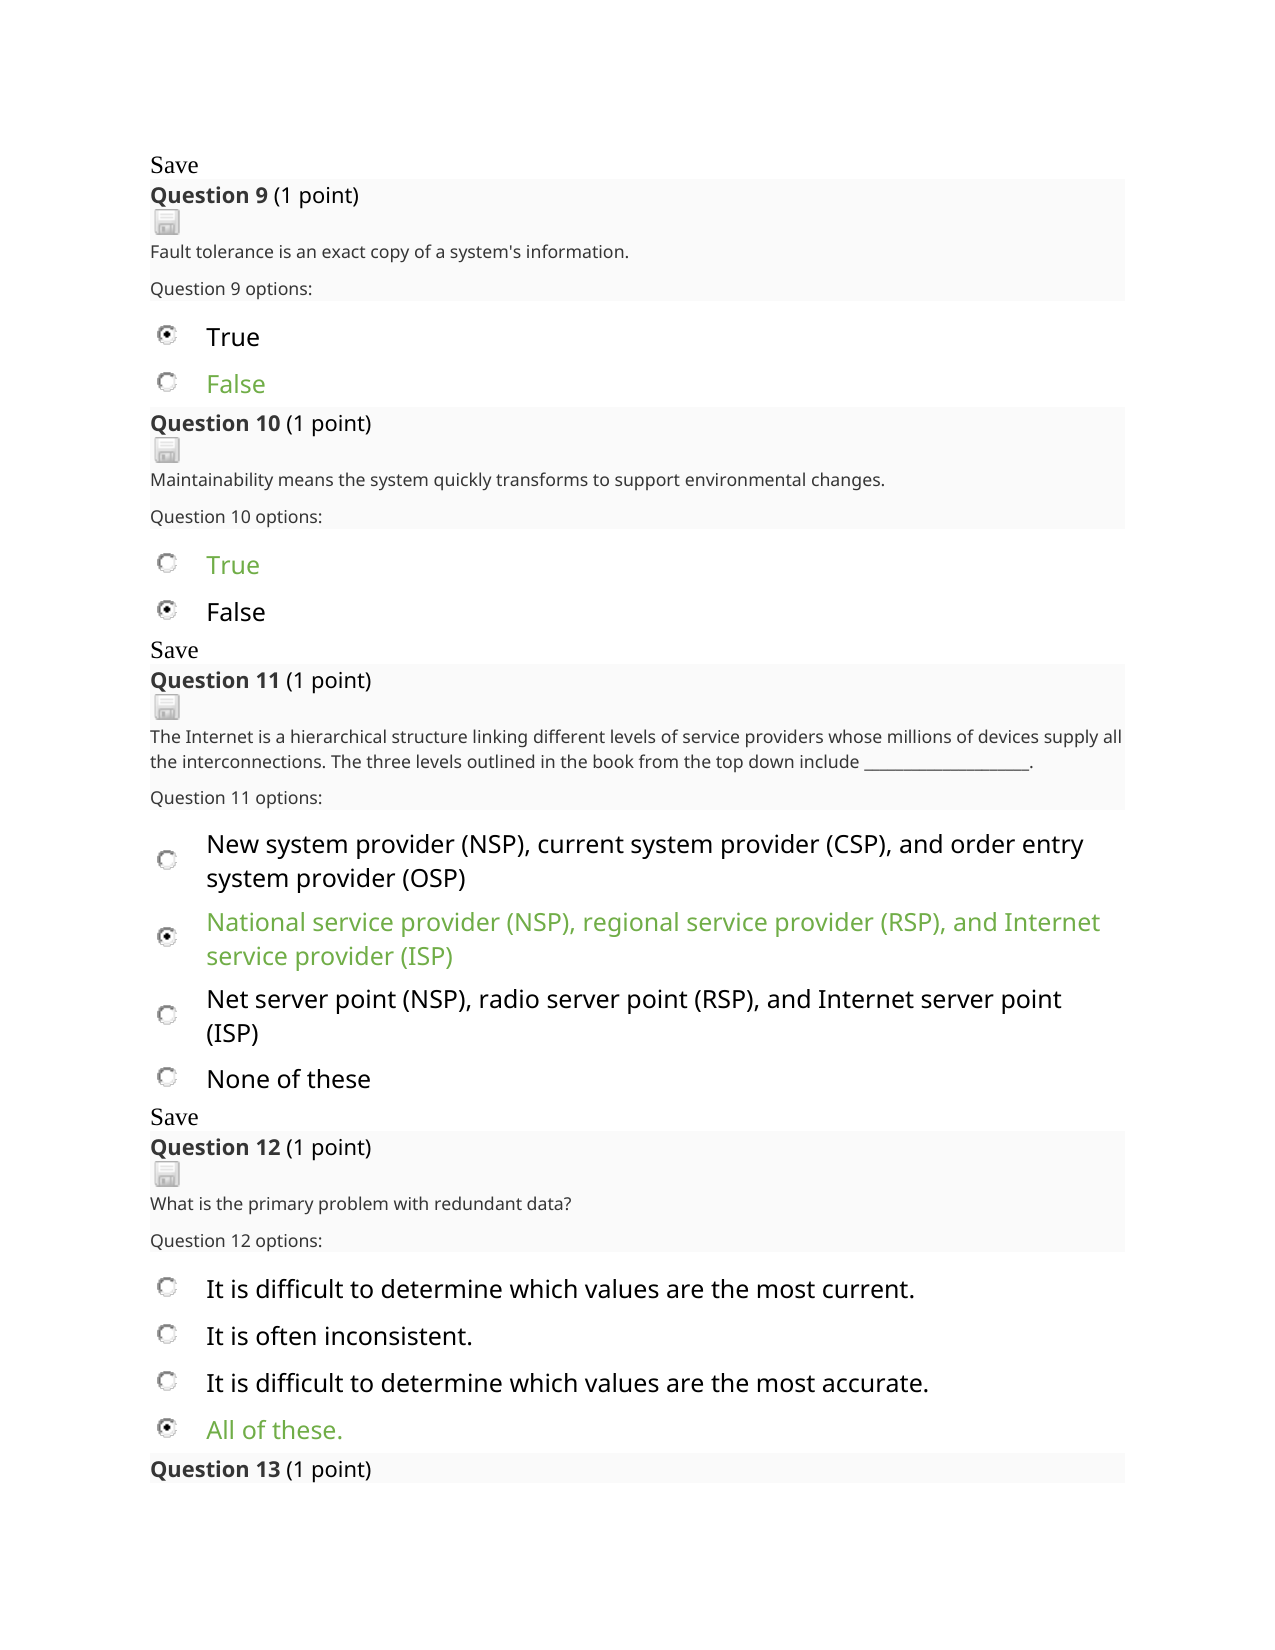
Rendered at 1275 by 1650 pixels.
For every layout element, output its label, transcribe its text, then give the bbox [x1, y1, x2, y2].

table_cell [150, 360, 202, 407]
table_header [150, 823, 202, 900]
table_cell [150, 1406, 201, 1453]
text Question 9 options: [150, 276, 1125, 301]
text Question 13 (1 point) [150, 1453, 1125, 1483]
text Save [150, 150, 1125, 179]
table_header [150, 541, 202, 588]
text Question 12 (1 point) [150, 1131, 1125, 1161]
table_header New system provider (NSP), current system provider (CSP), and order entry system provider (OSP) [202, 823, 1125, 900]
text Question 12 options: [150, 1228, 1125, 1252]
table_cell [150, 1312, 201, 1359]
text Question 11 options: [150, 786, 1125, 810]
table_header It is difficult to determine which values are the most current. [201, 1265, 997, 1312]
table_cell None of these [202, 1055, 1125, 1102]
table_cell False [202, 588, 275, 635]
text Question 10 options: [150, 504, 1125, 529]
table_header True [202, 541, 275, 588]
table_cell [150, 588, 202, 635]
text Save [150, 635, 1125, 664]
table_cell [150, 978, 202, 1055]
table_header [150, 313, 202, 360]
picture [154, 694, 180, 720]
table_cell It is often inconsistent. [201, 1312, 997, 1359]
table_cell National service provider (NSP), regional service provider (RSP), and Internet service provider (ISP) [202, 900, 1125, 977]
text What is the primary problem with redundant data? [150, 1192, 1125, 1216]
table_header [150, 1265, 201, 1312]
text The Internet is a hierarchical structure linking different levels of service providers whose millions of devices supply all the interconnections. The three levels outlined in the book from the top down include _____________________. [150, 725, 1125, 773]
table_cell [150, 1055, 202, 1102]
text Question 11 (1 point) [150, 664, 1125, 695]
text Question 10 (1 point) [150, 407, 1125, 438]
table_cell Net server point (NSP), radio server point (RSP), and Internet server point (ISP) [202, 978, 1125, 1055]
picture [154, 1161, 180, 1187]
text Question 9 (1 point) [150, 179, 1125, 209]
text Save [150, 1102, 1125, 1131]
table_cell All of these. [201, 1406, 997, 1453]
text Maintainability means the system quickly transforms to support environmental changes. [150, 468, 1125, 492]
table_cell It is difficult to determine which values are the most accurate. [201, 1359, 997, 1406]
table_cell [150, 900, 202, 977]
text Fault tolerance is an exact copy of a system's information. [150, 240, 1125, 264]
table_cell [150, 1359, 201, 1406]
table_header True [202, 313, 275, 360]
table_cell False [202, 360, 275, 407]
picture [154, 437, 180, 463]
picture [154, 209, 180, 235]
